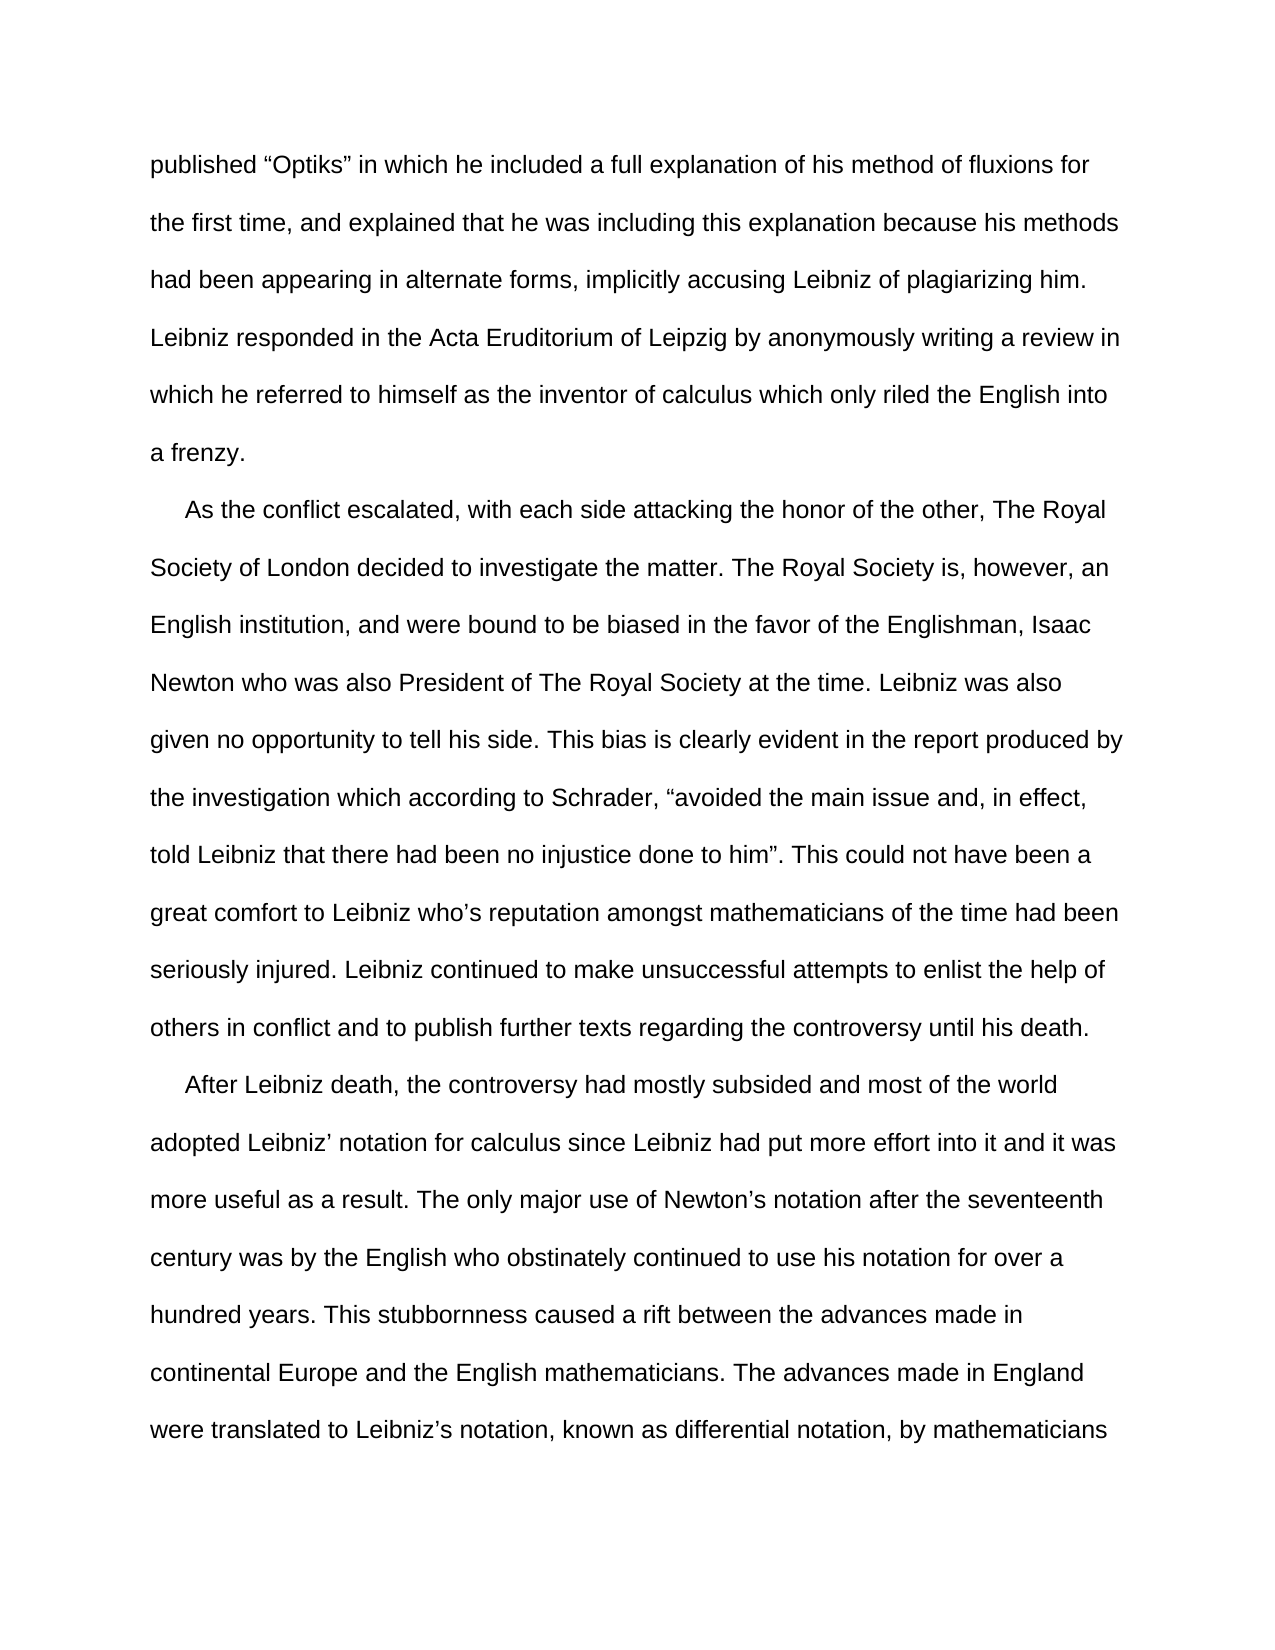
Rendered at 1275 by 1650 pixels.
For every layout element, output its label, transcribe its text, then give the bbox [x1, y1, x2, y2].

text As the conflict escalated, with each side attacking the honor of the other, The Royal Society of London decided to investigate the matter. The Royal Society is, however, an English institution, and were bound to be biased in the favor of the Englishman, Isaac Newton who was also President of The Royal Society at the time. Leibniz was also given no opportunity to tell his side. This bias is clearly evident in the report produced by the investigation which according to Schrader, “avoided the main issue and, in effect, told Leibniz that there had been no injustice done to him”. This could not have been a great comfort to Leibniz who’s reputation amongst mathematicians of the time had been seriously injured. Leibniz continued to make unsuccessful attempts to enlist the help of others in conflict and to publish further texts regarding the controversy until his death. [150, 495, 1125, 1041]
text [150, 150, 1125, 466]
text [150, 1070, 1125, 1444]
